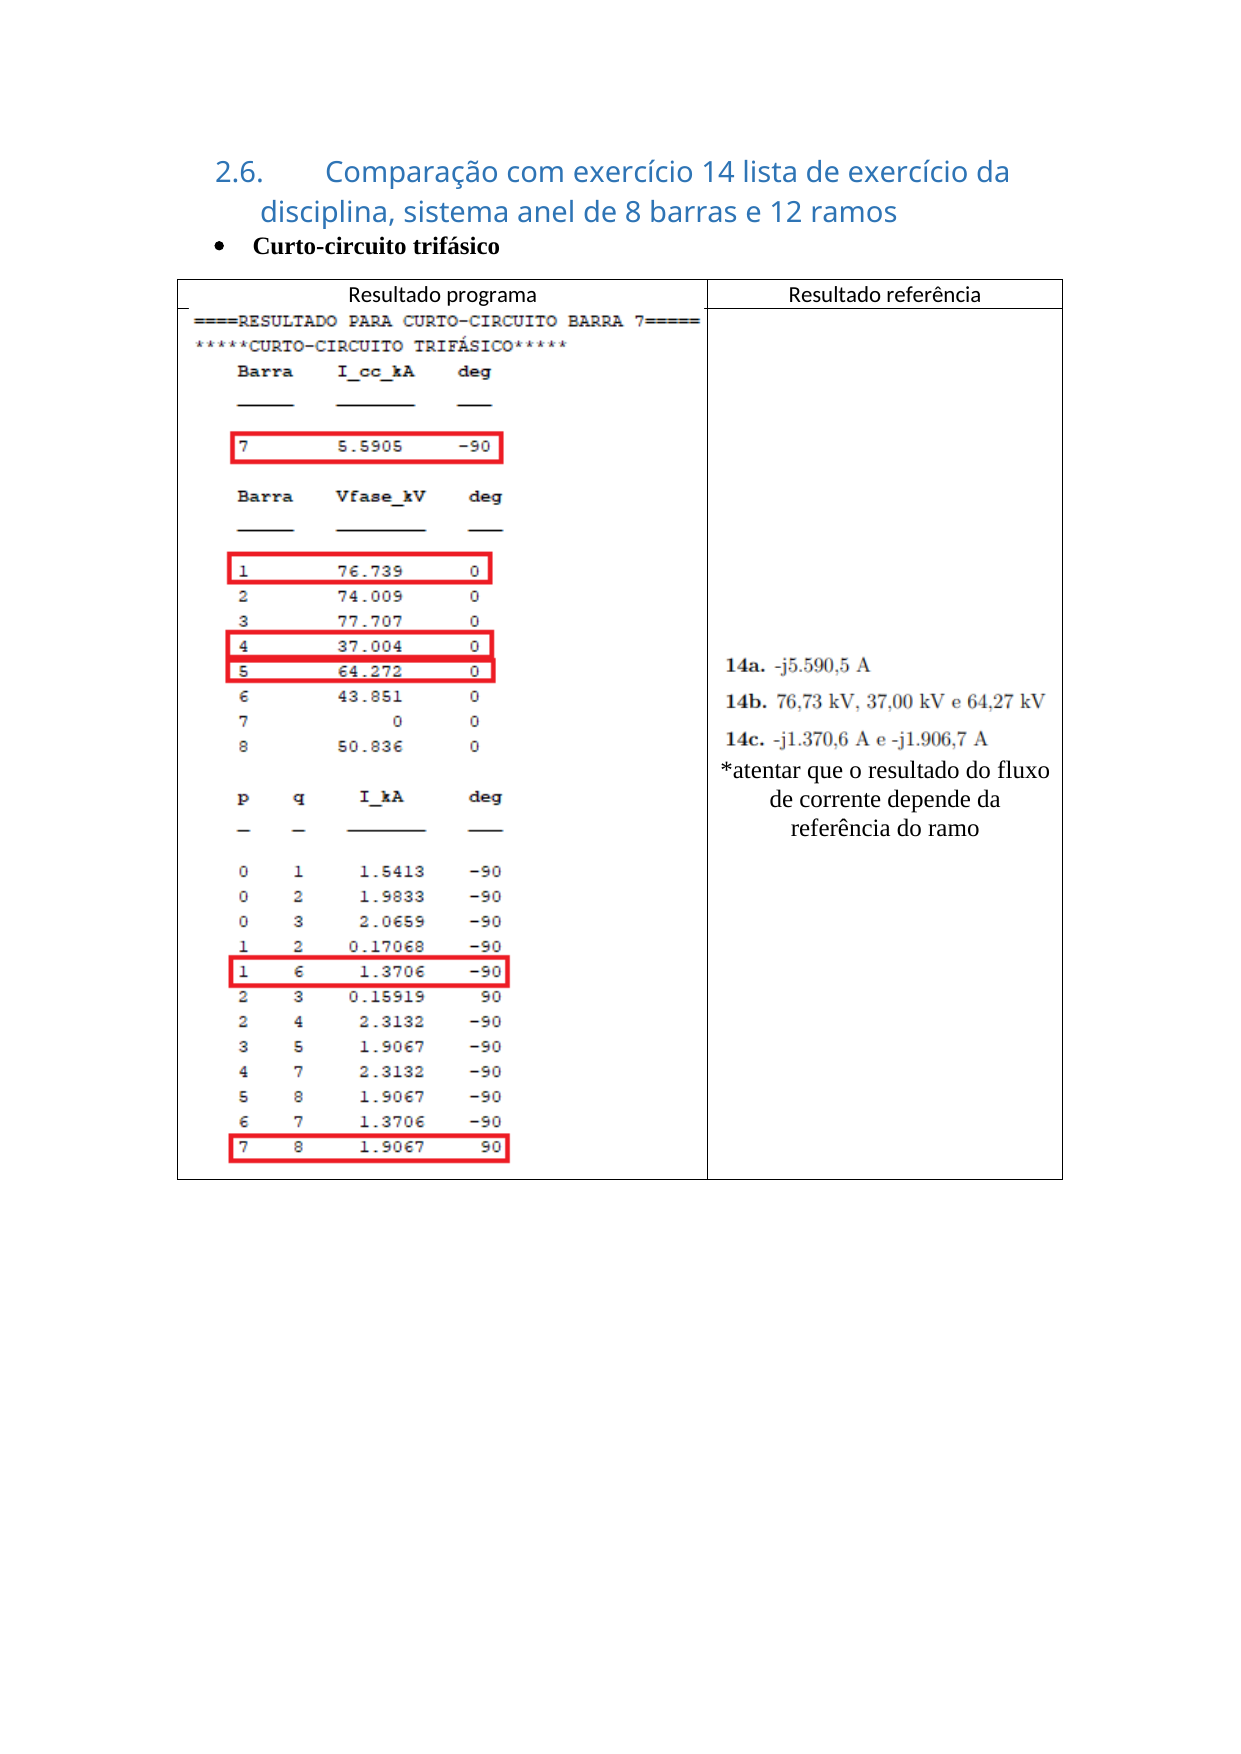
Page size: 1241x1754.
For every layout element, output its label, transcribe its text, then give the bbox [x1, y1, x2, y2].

table_header Resultado programa [178, 280, 707, 308]
table_cell [178, 309, 188, 1179]
list Curto-circuito trifásico [215, 231, 1063, 260]
subtitle Comparação com exercício 14 lista de exercício da disciplina, sistema anel de 8 barras e 12 ramos [215, 152, 1063, 231]
table_cell *atentar que o resultado do fluxo de corrente depende da referência do ramo [708, 309, 1062, 1179]
table_header Resultado referência [708, 280, 1062, 308]
picture [188, 308, 705, 1179]
picture [718, 646, 1056, 756]
